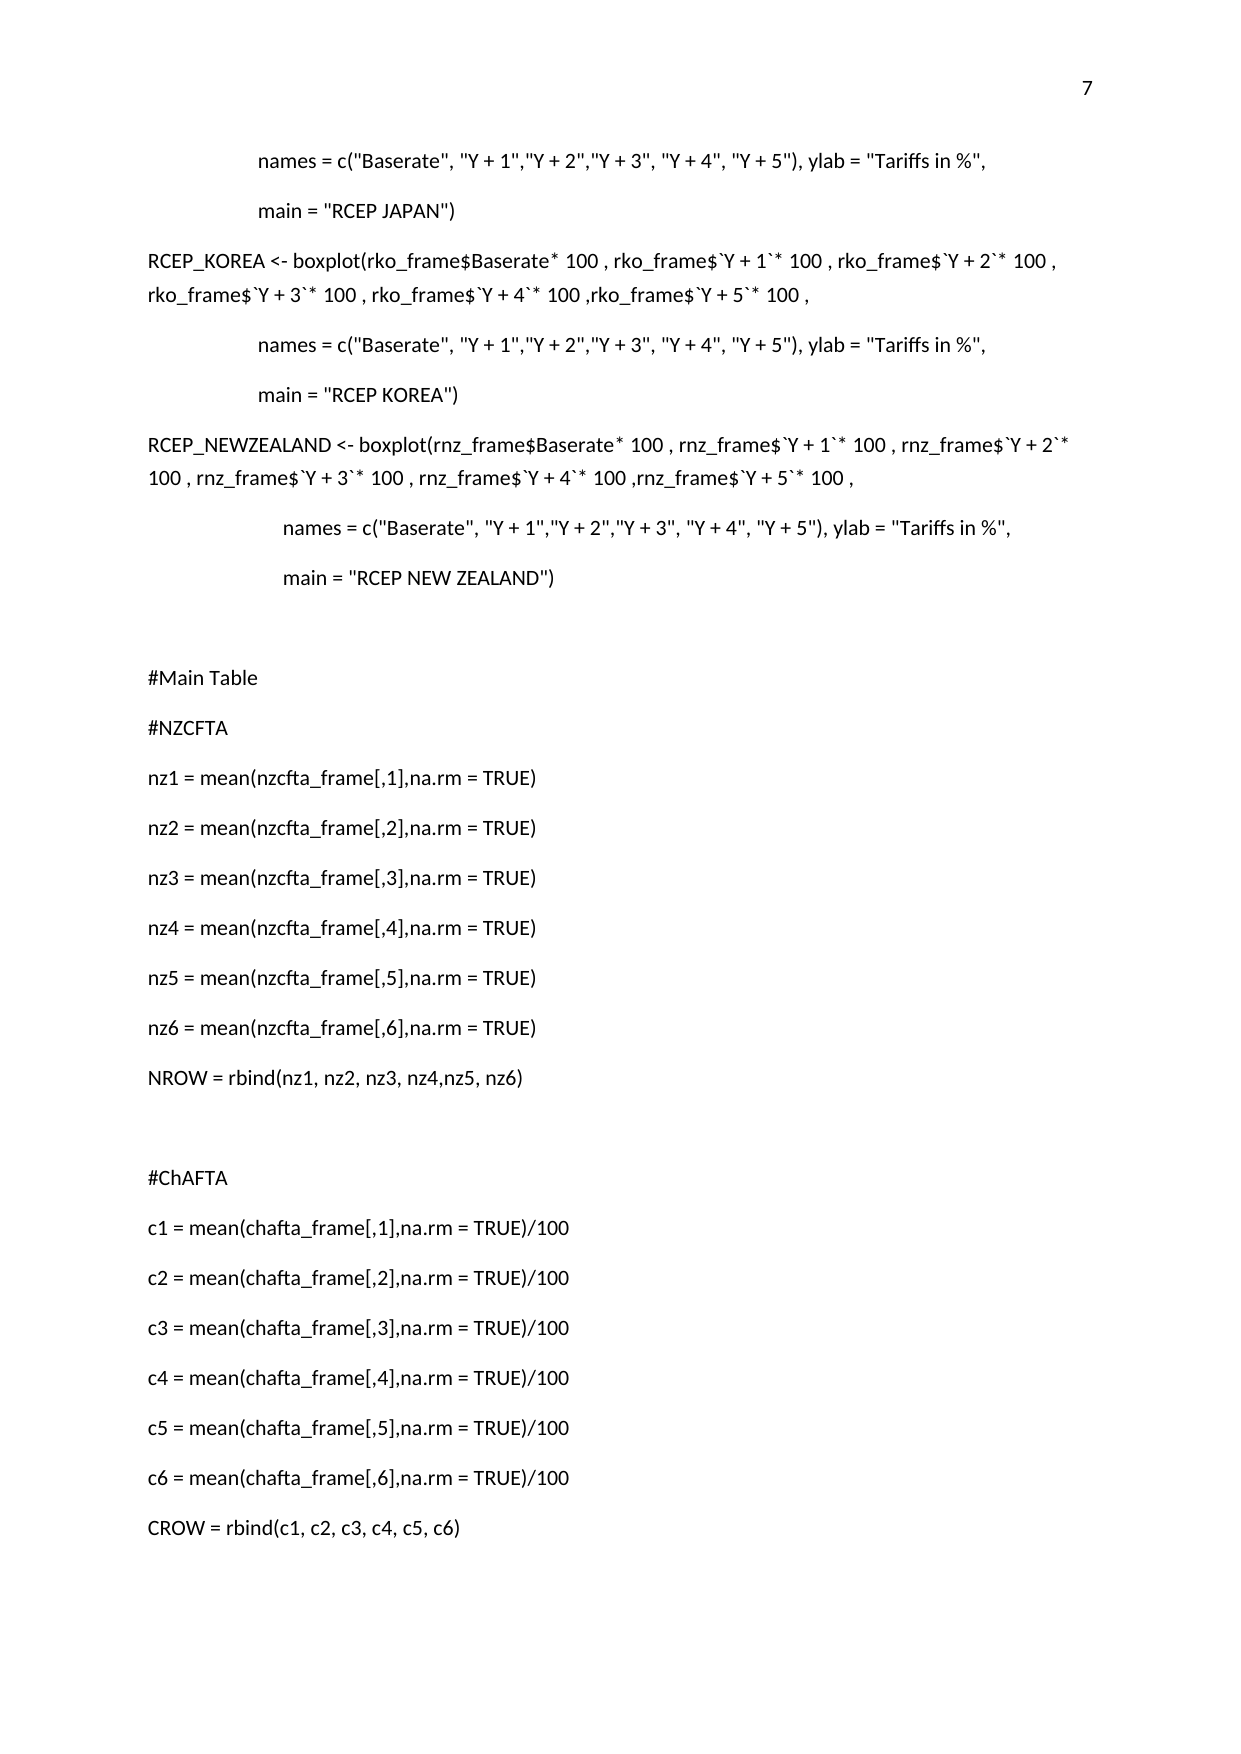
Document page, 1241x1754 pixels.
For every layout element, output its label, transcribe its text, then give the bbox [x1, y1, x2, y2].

text c5 = mean(chafta_frame[,5],na.rm = TRUE)/100 [148, 1414, 1093, 1441]
text main = "RCEP JAPAN") [148, 198, 1093, 224]
text NROW = rbind(nz1, nz2, nz3, nz4,nz5, nz6) [148, 1064, 1093, 1091]
text #ChAFTA [148, 1164, 1093, 1191]
text RCEP_KOREA <- boxplot(rko_frame$Baserate* 100 , rko_frame$`Y + 1`* 100 , rko_frame$`Y + 2`* 100 , rko_frame$`Y + 3`* 100 , rko_frame$`Y + 4`* 100 ,rko_frame$`Y + 5`* 100 , [148, 248, 1093, 308]
text nz5 = mean(nzcfta_frame[,5],na.rm = TRUE) [148, 964, 1093, 991]
text #Main Table [148, 664, 1093, 691]
text c1 = mean(chafta_frame[,1],na.rm = TRUE)/100 [148, 1214, 1093, 1241]
text main = "RCEP NEW ZEALAND") [148, 564, 1093, 591]
text c2 = mean(chafta_frame[,2],na.rm = TRUE)/100 [148, 1264, 1093, 1291]
text nz6 = mean(nzcfta_frame[,6],na.rm = TRUE) [148, 1014, 1093, 1041]
text c4 = mean(chafta_frame[,4],na.rm = TRUE)/100 [148, 1364, 1093, 1391]
text CROW = rbind(c1, c2, c3, c4, c5, c6) [148, 1514, 1093, 1541]
text names = c("Baserate", "Y + 1","Y + 2","Y + 3", "Y + 4", "Y + 5"), ylab = "Tariffs in %", [148, 331, 1093, 358]
text RCEP_NEWZEALAND <- boxplot(rnz_frame$Baserate* 100 , rnz_frame$`Y + 1`* 100 , rnz_frame$`Y + 2`* 100 , rnz_frame$`Y + 3`* 100 , rnz_frame$`Y + 4`* 100 ,rnz_frame$`Y + 5`* 100 , [148, 431, 1093, 491]
text nz3 = mean(nzcfta_frame[,3],na.rm = TRUE) [148, 864, 1093, 891]
text c6 = mean(chafta_frame[,6],na.rm = TRUE)/100 [148, 1464, 1093, 1491]
text nz4 = mean(nzcfta_frame[,4],na.rm = TRUE) [148, 914, 1093, 941]
text nz2 = mean(nzcfta_frame[,2],na.rm = TRUE) [148, 814, 1093, 841]
text c3 = mean(chafta_frame[,3],na.rm = TRUE)/100 [148, 1314, 1093, 1341]
text names = c("Baserate", "Y + 1","Y + 2","Y + 3", "Y + 4", "Y + 5"), ylab = "Tariffs in %", [148, 148, 1093, 174]
text main = "RCEP KOREA") [148, 381, 1093, 408]
text #NZCFTA [148, 714, 1093, 741]
text nz1 = mean(nzcfta_frame[,1],na.rm = TRUE) [148, 764, 1093, 791]
text names = c("Baserate", "Y + 1","Y + 2","Y + 3", "Y + 4", "Y + 5"), ylab = "Tariffs in %", [148, 514, 1093, 541]
